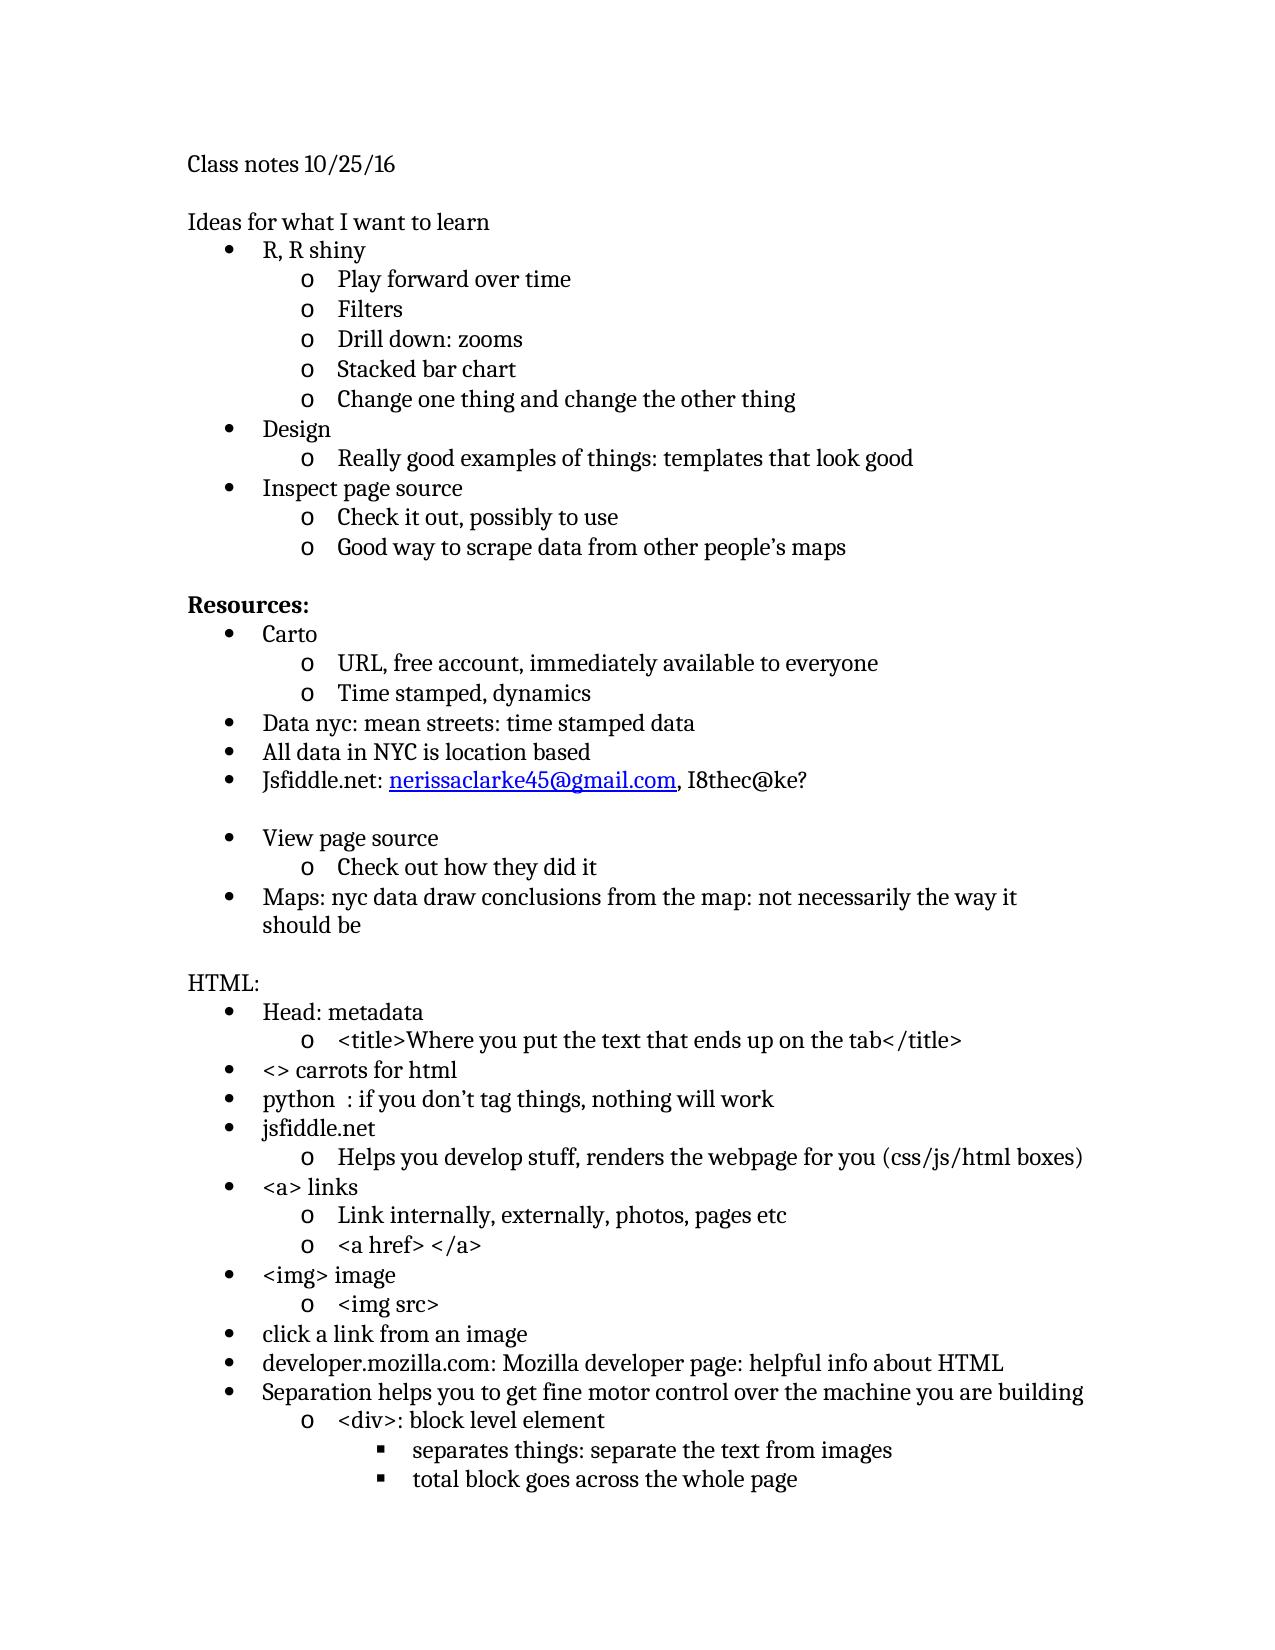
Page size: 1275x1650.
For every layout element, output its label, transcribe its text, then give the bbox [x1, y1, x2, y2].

list Separation helps you to get fine motor control over the machine you are building [225, 1377, 1087, 1406]
list Play forward over time [300, 265, 1087, 295]
list Change one thing and change the other thing [300, 385, 1087, 415]
list <a href> </a> [300, 1231, 1087, 1261]
list Data nyc: mean streets: time stamped data [225, 709, 1087, 737]
text Class notes 10/25/16 [187, 150, 1087, 179]
list click a link from an image [225, 1320, 1087, 1349]
list separates things: separate the text from images [375, 1436, 1087, 1465]
list Carto [225, 620, 1087, 649]
list Stacked bar chart [300, 355, 1087, 385]
list developer.mozilla.com: Mozilla developer page: helpful info about HTML [225, 1349, 1087, 1377]
list Time stamped, dynamics [300, 679, 1087, 709]
list Check it out, possibly to use [300, 502, 1087, 532]
text Resources: [187, 591, 1087, 620]
list View page source [225, 824, 1087, 852]
list <> carrots for html [225, 1056, 1087, 1085]
list total block goes across the whole page [375, 1465, 1087, 1494]
list Inspect page source [225, 474, 1087, 502]
list Design [225, 415, 1087, 444]
list URL, free account, immediately available to everyone [300, 649, 1087, 679]
list Check out how they did it [300, 852, 1087, 882]
list <div>: block level element [300, 1406, 1087, 1436]
list Good way to scrape data from other people’s maps [300, 532, 1087, 562]
list R, R shiny [225, 236, 1087, 265]
list Link internally, externally, photos, pages etc [300, 1201, 1087, 1231]
list All data in NYC is location based [225, 737, 1087, 766]
list Maps: nyc data draw conclusions from the map: not necessarily the way it should be [225, 882, 1087, 940]
list Filters [300, 295, 1087, 325]
list <img> image [225, 1261, 1087, 1290]
list Head: metadata [225, 997, 1087, 1026]
list Really good examples of things: templates that look good [300, 444, 1087, 474]
list python : if you don’t tag things, nothing will work [225, 1085, 1087, 1114]
list jsfiddle.net [225, 1114, 1087, 1142]
text HTML: [187, 969, 1087, 997]
list Helps you develop stuff, renders the webpage for you (css/js/html boxes) [300, 1142, 1087, 1172]
list Jsfiddle.net: nerissaclarke45@gmail.com, I8thec@ke? [225, 766, 1087, 795]
text Ideas for what I want to learn [187, 207, 1087, 236]
list <title>Where you put the text that ends up on the tab</title> [300, 1026, 1087, 1056]
list <img src> [300, 1290, 1087, 1320]
list <a> links [225, 1172, 1087, 1201]
list Drill down: zooms [300, 325, 1087, 355]
